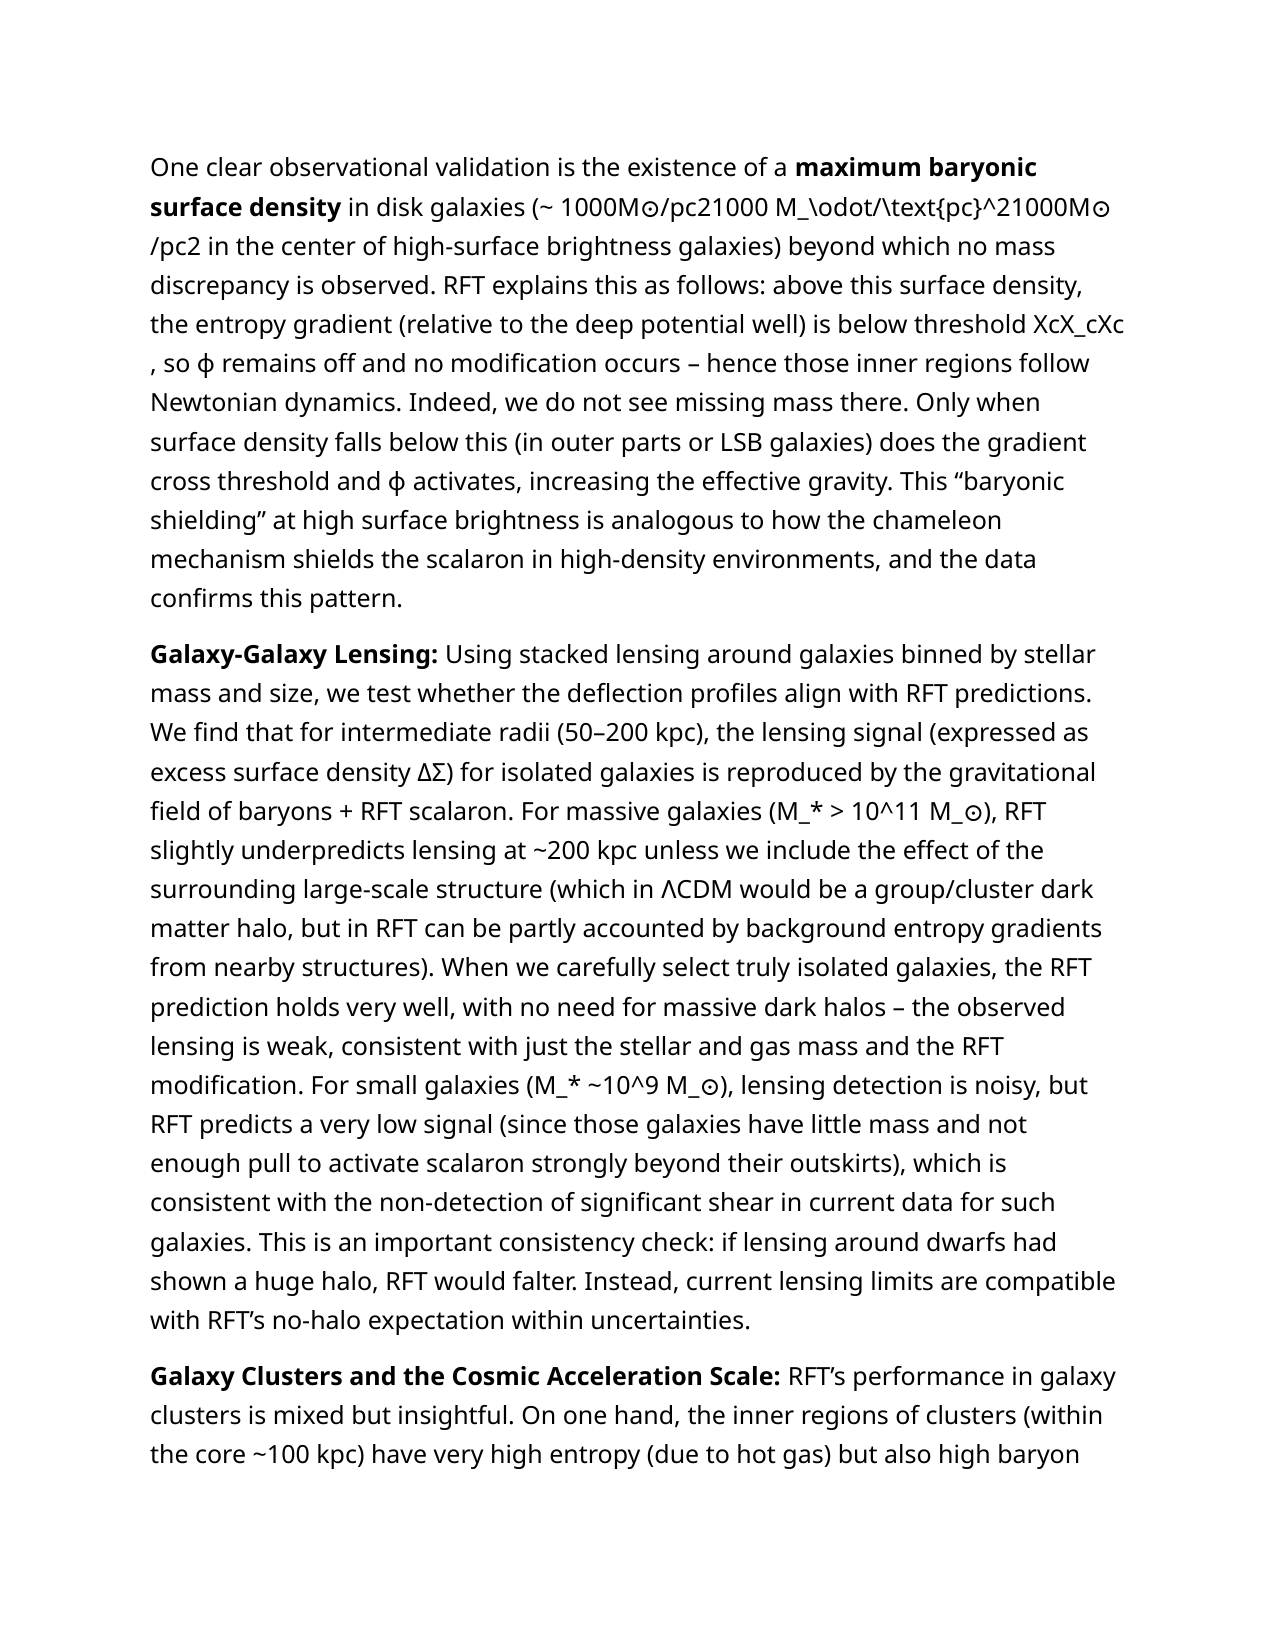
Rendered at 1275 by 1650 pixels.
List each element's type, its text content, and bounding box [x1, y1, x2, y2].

text Galaxy-Galaxy Lensing: Using stacked lensing around galaxies binned by stellar mass and size, we test whether the deflection profiles align with RFT predictions. We find that for intermediate radii (50–200 kpc), the lensing signal (expressed as excess surface density ΔΣ) for isolated galaxies is reproduced by the gravitational field of baryons + RFT scalaron. For massive galaxies (M_* > 10^11 M_⊙), RFT slightly underpredicts lensing at ~200 kpc unless we include the effect of the surrounding large-scale structure (which in ΛCDM would be a group/cluster dark matter halo, but in RFT can be partly accounted by background entropy gradients from nearby structures). When we carefully select truly isolated galaxies, the RFT prediction holds very well, with no need for massive dark halos – the observed lensing is weak, consistent with just the stellar and gas mass and the RFT modification. For small galaxies (M_* ~10^9 M_⊙), lensing detection is noisy, but RFT predicts a very low signal (since those galaxies have little mass and not enough pull to activate scalaron strongly beyond their outskirts), which is consistent with the non-detection of significant shear in current data for such galaxies. This is an important consistency check: if lensing around dwarfs had shown a huge halo, RFT would falter. Instead, current lensing limits are compatible with RFT’s no-halo expectation within uncertainties. [150, 637, 1125, 1337]
text One clear observational validation is the existence of a maximum baryonic surface density in disk galaxies (~ 1000M⊙/pc21000 M_\odot/\text{pc}^21000M⊙​/pc2 in the center of high-surface brightness galaxies) beyond which no mass discrepancy is observed. RFT explains this as follows: above this surface density, the entropy gradient (relative to the deep potential well) is below threshold XcX_cXc​, so ϕ remains off and no modification occurs – hence those inner regions follow Newtonian dynamics. Indeed, we do not see missing mass there. Only when surface density falls below this (in outer parts or LSB galaxies) does the gradient cross threshold and ϕ activates, increasing the effective gravity. This “baryonic shielding” at high surface brightness is analogous to how the chameleon mechanism shields the scalaron in high-density environments, and the data confirms this pattern. [150, 150, 1125, 615]
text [150, 1358, 1125, 1471]
